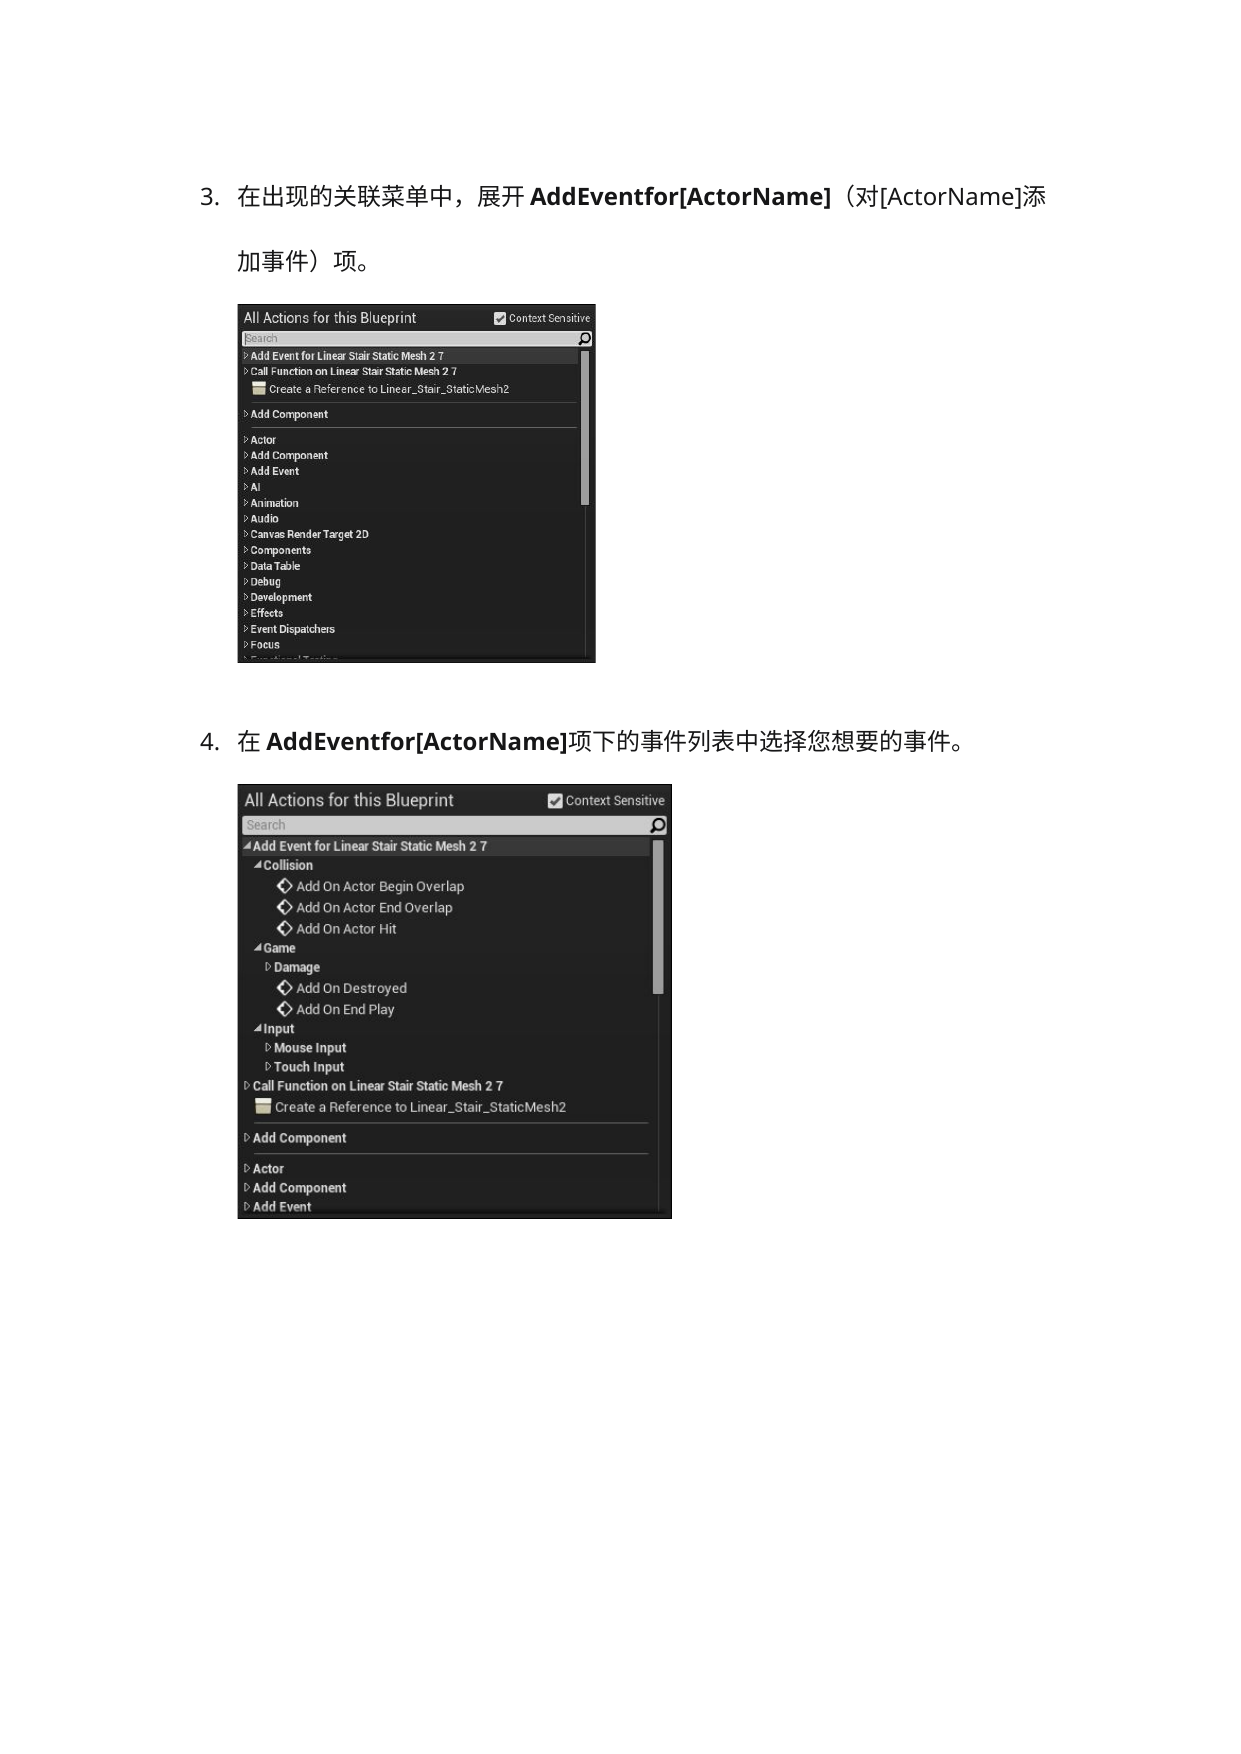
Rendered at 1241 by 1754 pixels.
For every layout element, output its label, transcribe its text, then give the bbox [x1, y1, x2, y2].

picture [237, 784, 672, 1219]
list 在AddEventfor[ActorName]项下的事件列表中选择您想要的事件。 [200, 707, 1053, 772]
list 在出现的关联菜单中，展开AddEventfor[ActorName]（对[ActorName]添加事件）项。 [200, 162, 1053, 292]
picture [237, 304, 596, 663]
